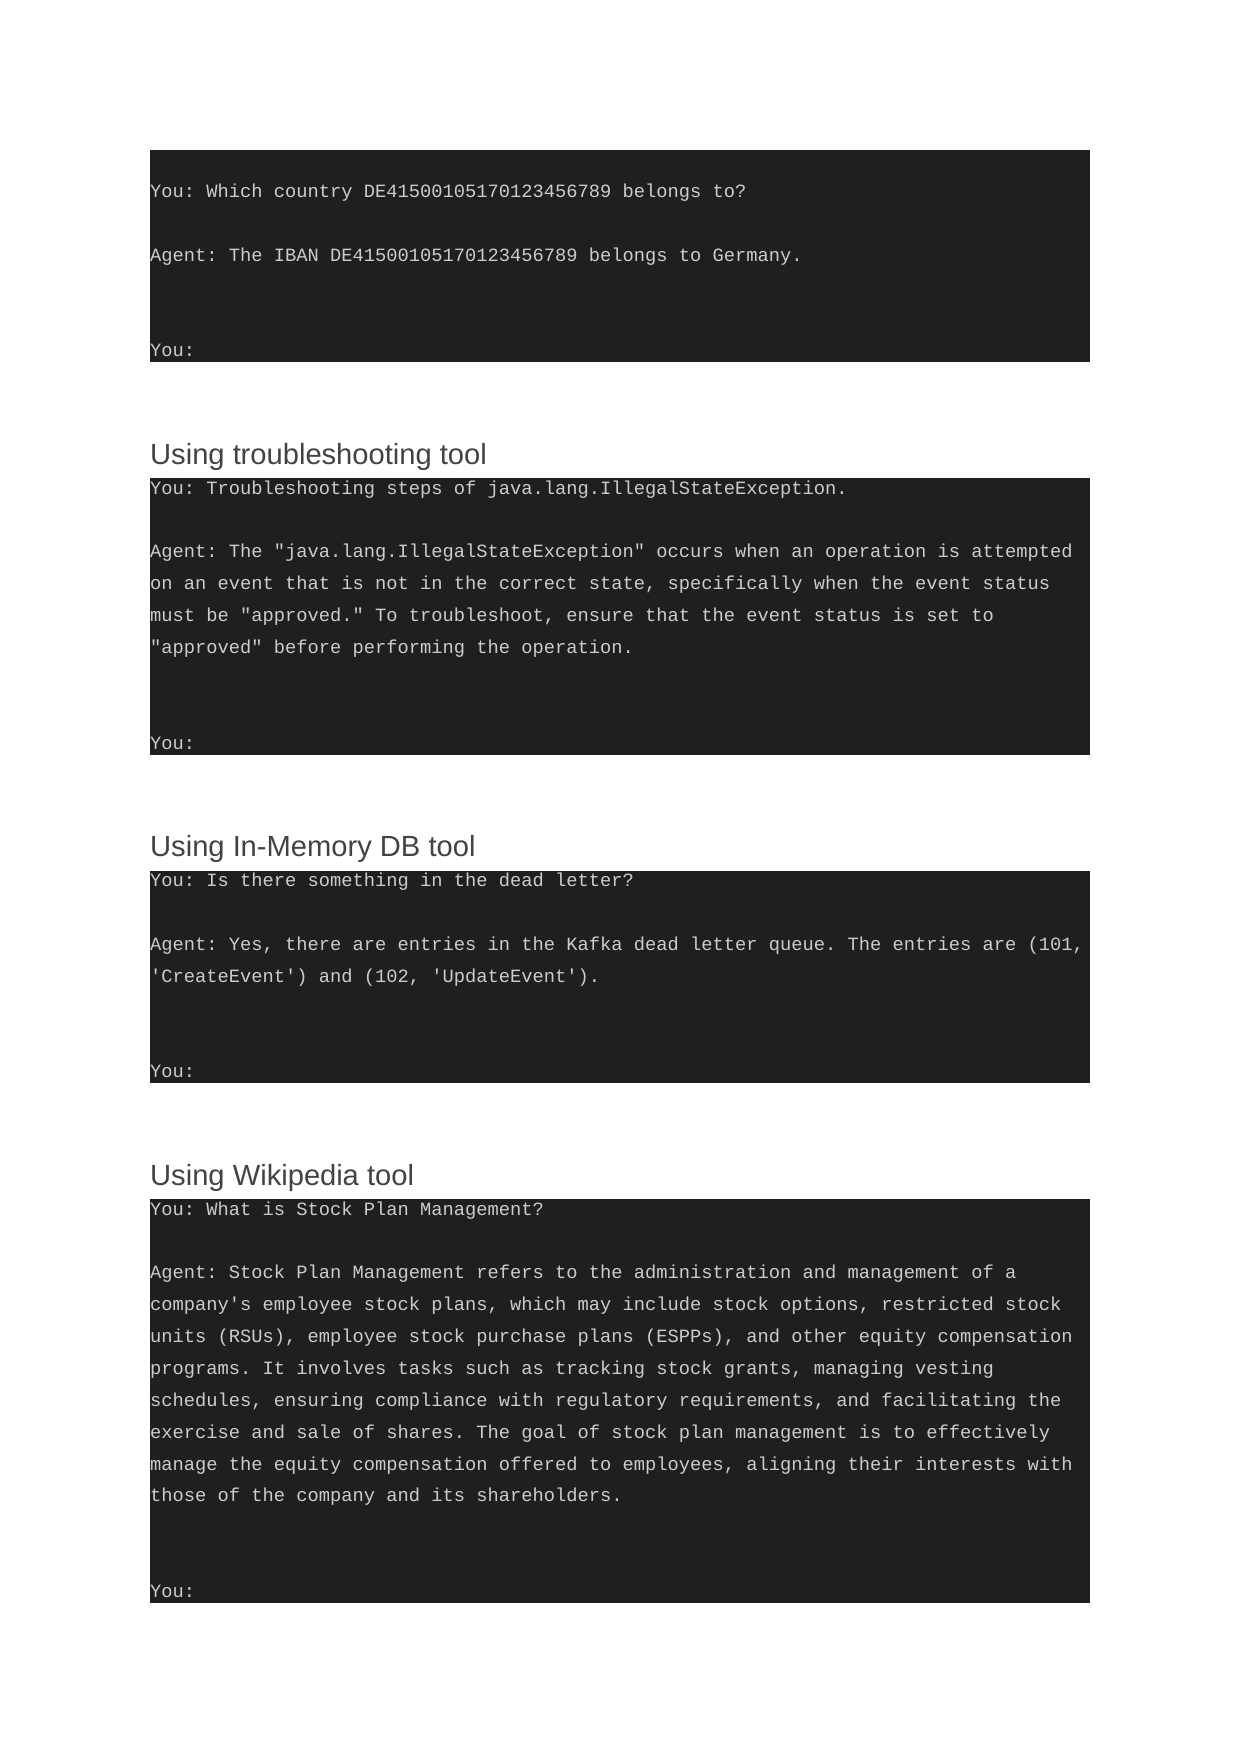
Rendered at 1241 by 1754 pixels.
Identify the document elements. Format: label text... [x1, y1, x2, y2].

text You: Is there something in the dead letter? [150, 871, 1090, 892]
text You: Which country DE41500105170123456789 belongs to? [150, 182, 1090, 203]
text You: [150, 733, 1090, 755]
text You: [150, 341, 1090, 362]
text Agent: The "java.lang.IllegalStateException" occurs when an operation is attempted on an event that is not in the correct state, specifically when the event status must be "approved." To troubleshoot, ensure that the event status is set to "approved" before performing the operation. [150, 542, 1090, 659]
text Agent: Stock Plan Management refers to the administration and management of a company's employee stock plans, which may include stock options, restricted stock units (RSUs), employee stock purchase plans (ESPPs), and other equity compensation programs. It involves tasks such as tracking stock grants, managing vesting schedules, ensuring compliance with regulatory requirements, and facilitating the exercise and sale of shares. The goal of stock plan management is to effectively manage the equity compensation offered to employees, aligning their interests with those of the company and its shareholders. [150, 1263, 1090, 1507]
text Agent: The IBAN DE41500105170123456789 belongs to Germany. [150, 246, 1090, 267]
text You: [150, 1062, 1090, 1083]
text You: [150, 1582, 1090, 1603]
text Agent: Yes, there are entries in the Kafka dead letter queue. The entries are (101, 'CreateEvent') and (102, 'UpdateEvent'). [150, 934, 1090, 988]
text You: Troubleshooting steps of java.lang.IllegalStateException. [150, 478, 1090, 500]
subtitle Using troubleshooting tool [150, 437, 1090, 470]
subtitle Using Wikipedia tool [150, 1157, 1090, 1191]
subtitle Using In-Memory DB tool [150, 829, 1090, 862]
text You: What is Stock Plan Management? [150, 1199, 1090, 1221]
